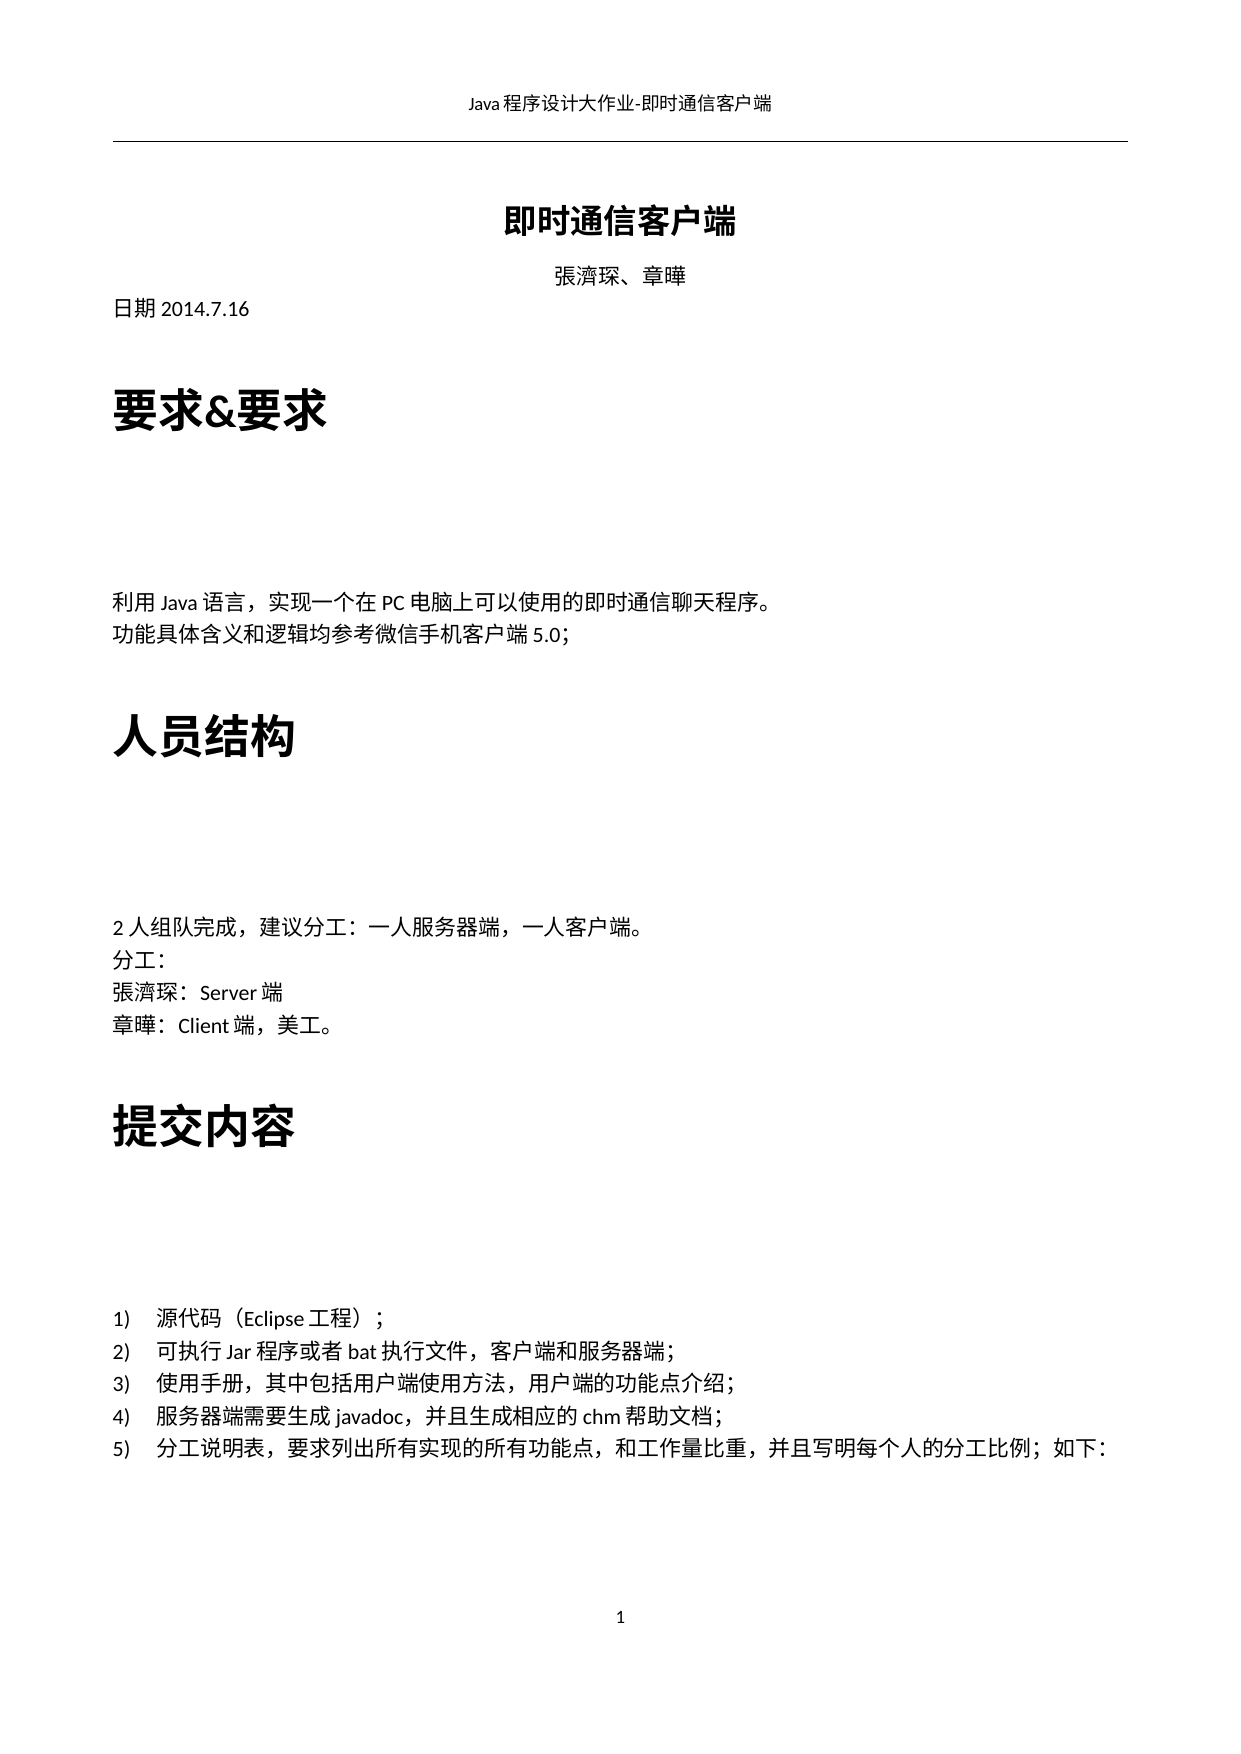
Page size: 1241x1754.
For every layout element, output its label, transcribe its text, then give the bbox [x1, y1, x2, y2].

text 章曄：Client端，美工。 [112, 1007, 1128, 1040]
text 分工： [112, 942, 1128, 975]
subtitle 要求&要求 [112, 359, 1128, 456]
list 可执行Jar程序或者bat执行文件，客户端和服务器端； [112, 1333, 1128, 1366]
text 功能具体含义和逻辑均参考微信手机客户端5.0； [112, 617, 1128, 649]
text 張濟琛：Server端 [112, 975, 1128, 1007]
subtitle 人员结构 [112, 684, 1128, 782]
list 服务器端需要生成javadoc，并且生成相应的chm帮助文档； [112, 1398, 1128, 1431]
text 張濟琛、章曄 [112, 258, 1128, 291]
subtitle 提交内容 [112, 1075, 1128, 1173]
text 日期2014.7.16 [112, 291, 1128, 323]
list 源代码（Eclipse工程）； [112, 1301, 1128, 1333]
title 即时通信客户端 [112, 187, 1128, 252]
list 分工说明表，要求列出所有实现的所有功能点，和工作量比重，并且写明每个人的分工比例；如下： [112, 1431, 1128, 1463]
list 使用手册，其中包括用户端使用方法，用户端的功能点介绍； [112, 1366, 1128, 1398]
text 2人组队完成，建议分工：一人服务器端，一人客户端。 [112, 910, 1128, 942]
text 利用Java语言，实现一个在PC电脑上可以使用的即时通信聊天程序。 [112, 584, 1128, 617]
